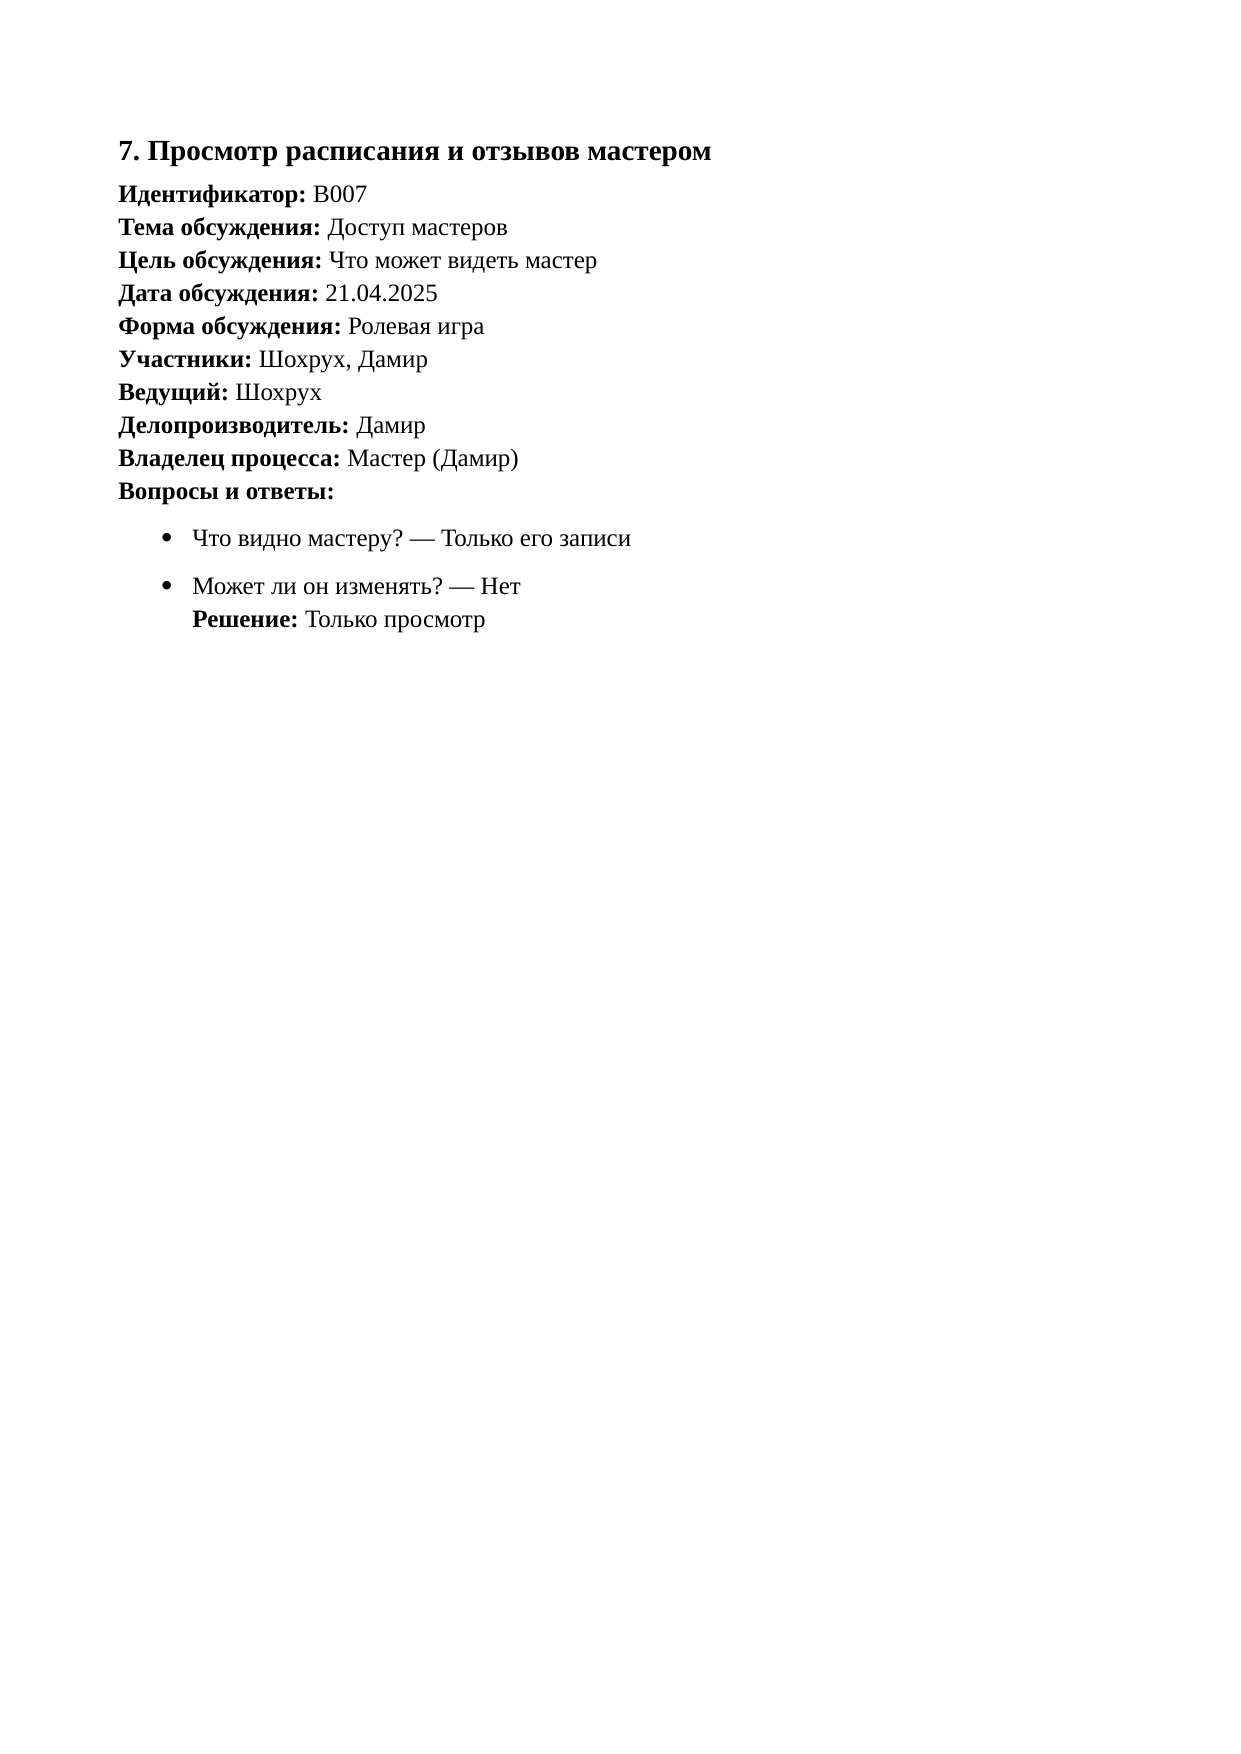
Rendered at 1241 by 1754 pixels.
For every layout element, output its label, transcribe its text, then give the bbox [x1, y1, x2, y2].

text Идентификатор: B007 Тема обсуждения: Доступ мастеров Цель обсуждения: Что может видеть мастер Дата обсуждения: 21.04.2025 Форма обсуждения: Ролевая игра Участники: Шохрух, Дамир Ведущий: Шохрух Делопроизводитель: Дамир Владелец процесса: Мастер (Дамир) Вопросы и ответы: [118, 179, 1122, 505]
subtitle 7. Просмотр расписания и отзывов мастером [118, 133, 1122, 166]
list Может ли он изменять? — Нет Решение: Только просмотр [162, 571, 1122, 633]
list Что видно мастеру? — Только его записи [162, 523, 1122, 552]
